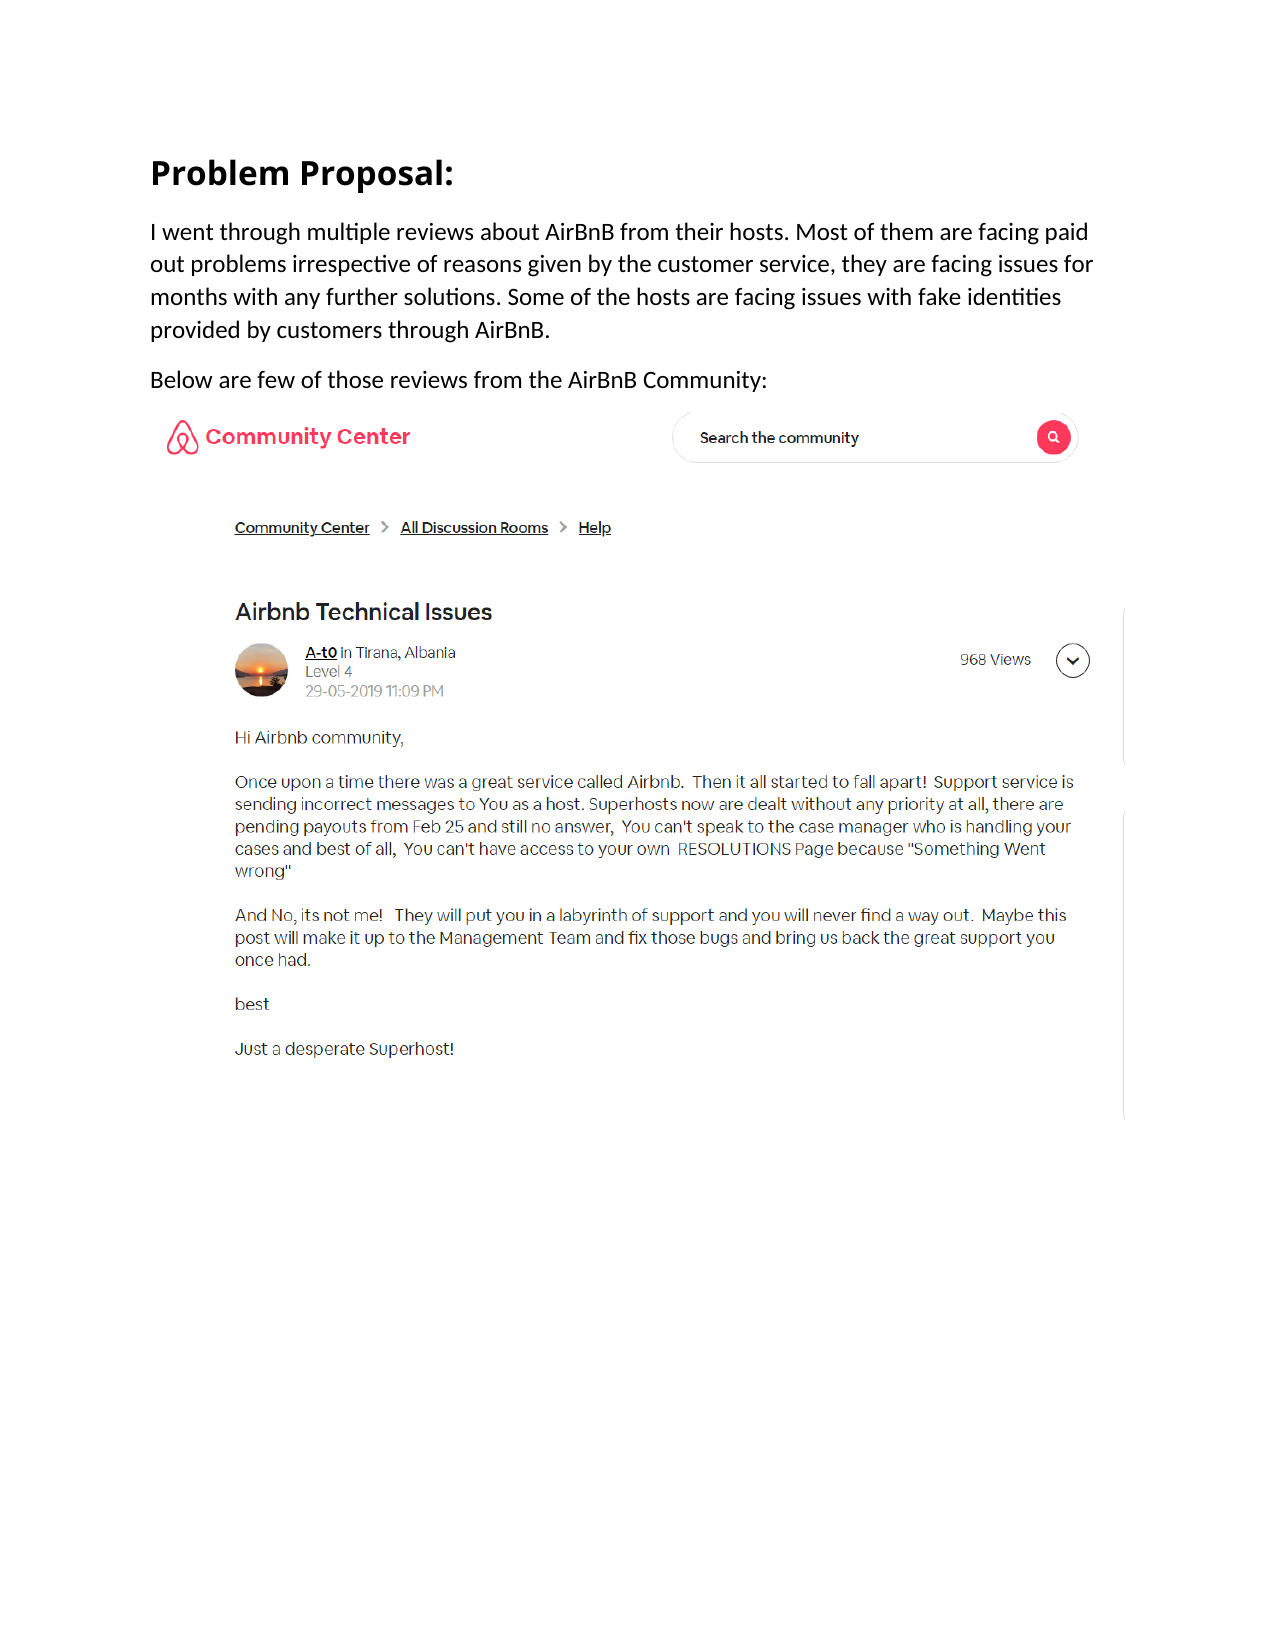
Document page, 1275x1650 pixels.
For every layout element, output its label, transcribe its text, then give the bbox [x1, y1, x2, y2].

picture [150, 413, 1125, 1133]
text Problem Proposal: [150, 150, 1125, 195]
text I went through multiple reviews about AirBnB from their hosts. Most of them are facing paid out problems irrespective of reasons given by the customer service, they are facing issues for months with any further solutions. Some of the hosts are facing issues with fake identities provided by customers through AirBnB. [150, 216, 1125, 345]
text Below are few of those reviews from the AirBnB Community: [150, 364, 1125, 394]
